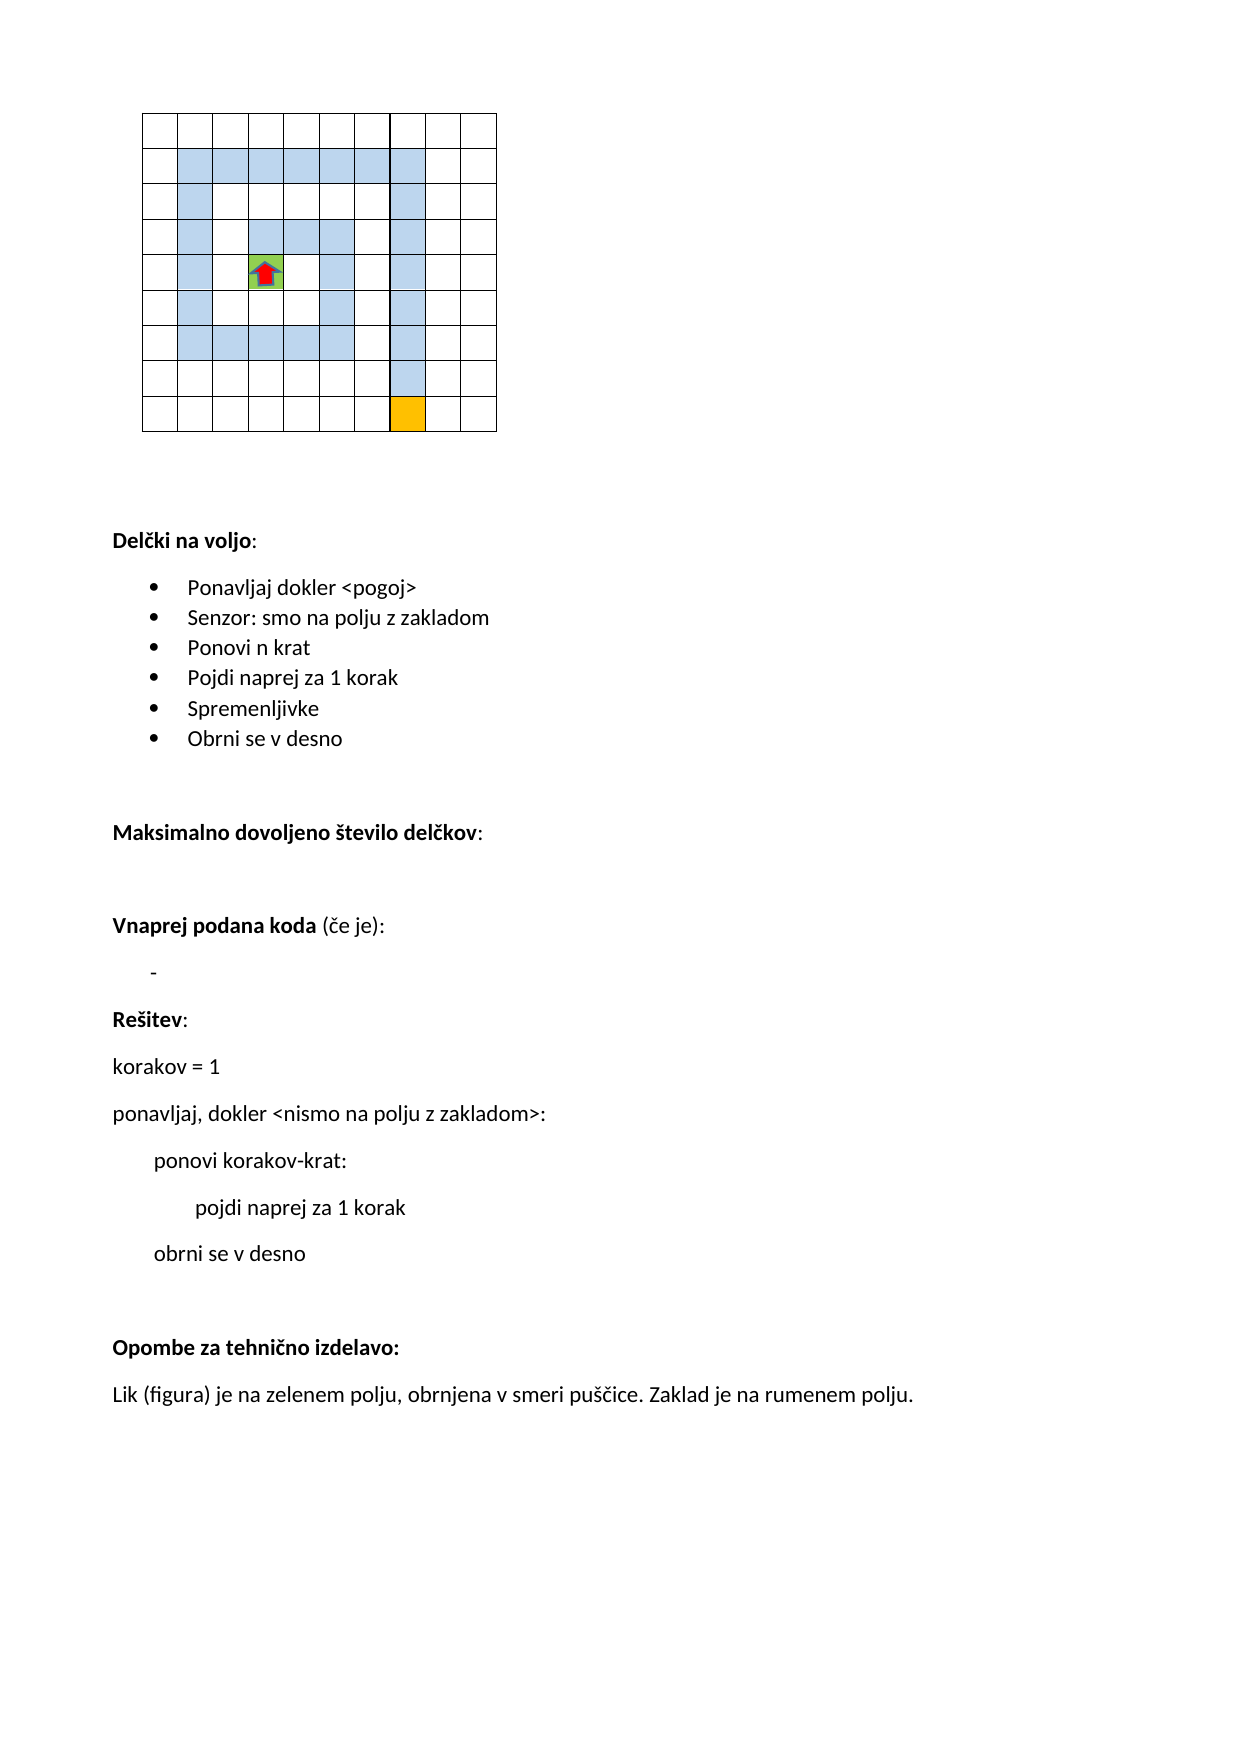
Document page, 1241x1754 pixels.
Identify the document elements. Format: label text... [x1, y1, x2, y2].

table_cell [284, 397, 319, 431]
table_cell [178, 397, 212, 431]
table_cell [391, 149, 425, 183]
text Lik (figura) je na zelenem polju, obrnjena v smeri puščice. Zaklad je na rumenem polju. [112, 1380, 1128, 1408]
table_cell [426, 220, 460, 254]
table_cell [391, 255, 425, 289]
table_cell [461, 220, 496, 254]
table_cell [391, 397, 425, 431]
table_cell [249, 220, 283, 254]
table_cell [355, 291, 389, 325]
table_cell [461, 114, 496, 148]
table_cell [178, 326, 212, 360]
table_cell [249, 149, 283, 183]
table_cell [213, 326, 248, 360]
table_cell [355, 361, 389, 396]
table_cell [213, 255, 248, 289]
table_cell [461, 255, 496, 289]
table_cell [178, 149, 212, 183]
table_cell [320, 255, 354, 289]
table_cell [284, 291, 319, 325]
list Ponovi n krat [150, 633, 1128, 661]
table_cell [249, 273, 283, 289]
table_cell [249, 291, 283, 325]
table_cell [249, 114, 283, 148]
table_cell [213, 114, 248, 148]
table_cell [320, 361, 354, 396]
table_cell [249, 184, 283, 219]
table_cell [461, 361, 496, 396]
table_cell [143, 291, 177, 325]
table_cell [284, 255, 319, 289]
table_cell [178, 361, 212, 396]
text Vnaprej podana koda (če je): [112, 911, 1128, 939]
list Spremenljivke [150, 694, 1128, 722]
table_cell [143, 361, 177, 396]
table_cell [320, 149, 354, 183]
text Delčki na voljo: [112, 526, 1128, 554]
text Opombe za tehnično izdelavo: [112, 1333, 1128, 1361]
table_cell [213, 184, 248, 219]
table_cell [213, 397, 248, 431]
table_cell [249, 361, 283, 396]
text korakov = 1 [112, 1052, 1128, 1080]
table_cell [461, 326, 496, 360]
table_cell [213, 291, 248, 325]
text ponavljaj, dokler <nismo na polju z zakladom>: [112, 1099, 1128, 1127]
table_cell [284, 220, 319, 254]
table_cell [391, 220, 425, 254]
table_cell [178, 220, 212, 254]
table_cell [143, 326, 177, 360]
table_cell [355, 149, 389, 183]
table_cell [178, 291, 212, 325]
table_cell [284, 361, 319, 396]
table_cell [178, 184, 212, 219]
table_cell [143, 114, 177, 148]
table_cell [320, 397, 354, 431]
text Rešitev: [112, 1005, 1128, 1033]
table_cell [391, 184, 425, 219]
table_cell [249, 397, 283, 431]
table_cell [426, 326, 460, 360]
table_cell [391, 326, 425, 360]
table_cell [426, 397, 460, 431]
table_cell [355, 326, 389, 360]
table_cell [461, 397, 496, 431]
table_cell [178, 114, 212, 148]
list Senzor: smo na polju z zakladom [150, 603, 1128, 631]
table_cell [284, 184, 319, 219]
text Maksimalno dovoljeno število delčkov: [112, 818, 1128, 846]
table_cell [461, 291, 496, 325]
table_cell [213, 149, 248, 183]
table_cell [284, 114, 319, 148]
table_cell [355, 220, 389, 254]
table_cell [355, 397, 389, 431]
table_cell [249, 326, 283, 360]
table_cell [391, 291, 425, 325]
text pojdi naprej za 1 korak [112, 1193, 1128, 1221]
table_cell [143, 255, 177, 289]
table_cell [143, 149, 177, 183]
table_cell [143, 184, 177, 219]
list Obrni se v desno [150, 724, 1128, 752]
table_cell [355, 184, 389, 219]
list Ponavljaj dokler <pogoj> [150, 573, 1128, 601]
table_cell [213, 361, 248, 396]
table_cell [426, 291, 460, 325]
table_cell [320, 326, 354, 360]
table_cell [284, 149, 319, 183]
table_cell [143, 397, 177, 431]
text ponovi korakov-krat: [112, 1146, 1128, 1174]
table_cell [461, 184, 496, 219]
table_cell [320, 291, 354, 325]
table_cell [355, 114, 389, 148]
table_cell [320, 114, 354, 148]
table_cell [426, 184, 460, 219]
table_cell [461, 149, 496, 183]
table_cell [143, 220, 177, 254]
table_cell [213, 220, 248, 254]
list Pojdi naprej za 1 korak [150, 663, 1128, 692]
text obrni se v desno [112, 1239, 1128, 1268]
table_cell [426, 361, 460, 396]
table_cell [426, 255, 460, 289]
table_cell [320, 220, 354, 254]
table_cell [426, 114, 460, 148]
table_cell [391, 361, 425, 396]
table_cell [284, 326, 319, 360]
table_cell [426, 149, 460, 183]
table_cell [249, 255, 283, 272]
table_cell [391, 114, 425, 148]
table_cell [355, 255, 389, 289]
table_cell [320, 184, 354, 219]
table_cell [178, 255, 212, 289]
